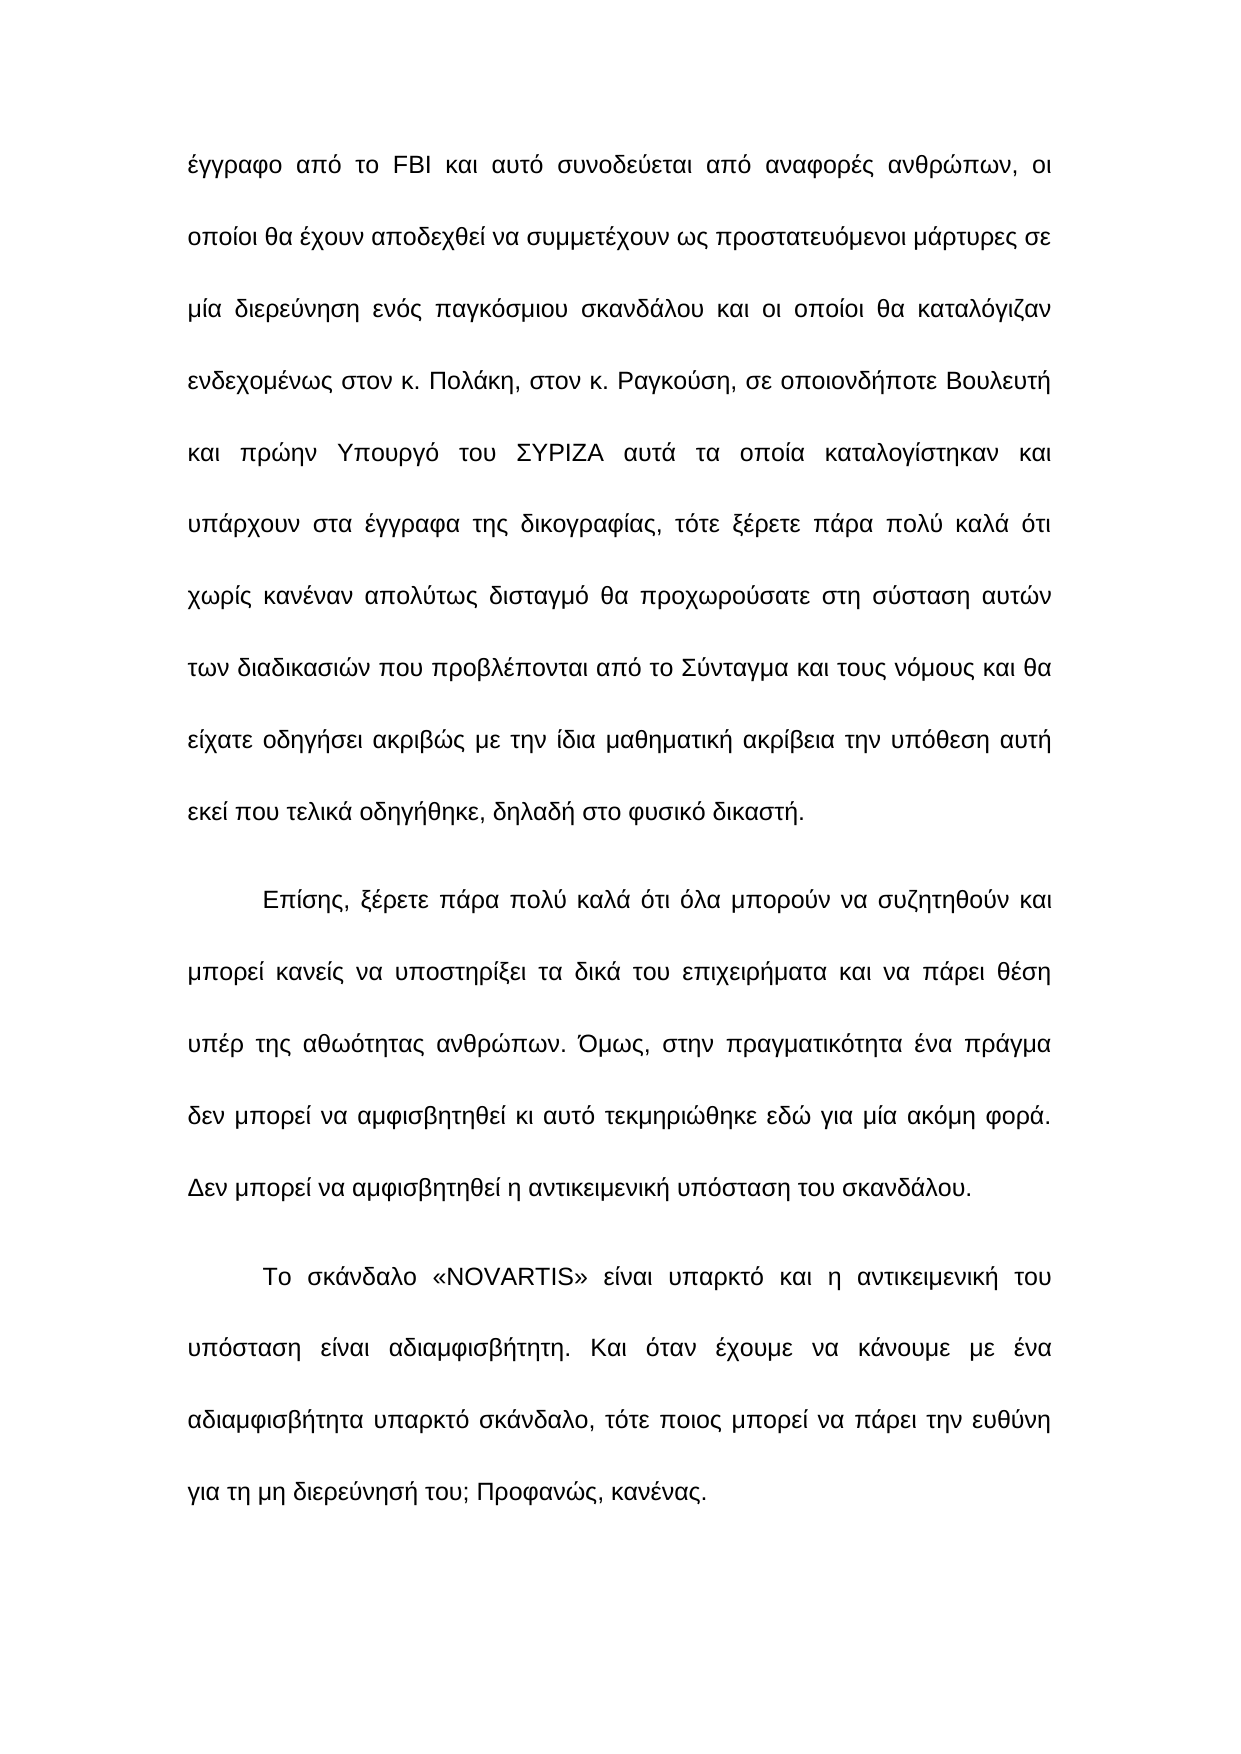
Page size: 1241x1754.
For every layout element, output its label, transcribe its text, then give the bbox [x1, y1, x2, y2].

text Το σκάνδαλο «NOVARTIS» είναι υπαρκτό και η αντικειμενική του υπόσταση είναι αδιαμφισβήτητη. Και όταν έχουμε να κάνουμε με ένα αδιαμφισβήτητα υπαρκτό σκάνδαλο, τότε ποιος μπορεί να πάρει την ευθύνη για τη μη διερεύνησή του; Προφανώς, κανένας. [187, 1261, 1053, 1506]
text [187, 150, 1053, 826]
text Επίσης, ξέρετε πάρα πολύ καλά ότι όλα μπορούν να συζητηθούν και μπορεί κανείς να υποστηρίξει τα δικά του επιχειρήματα και να πάρει θέση υπέρ της αθωότητας ανθρώπων. Όμως, στην πραγματικότητα ένα πράγμα δεν μπορεί να αμφισβητηθεί κι αυτό τεκμηριώθηκε εδώ για μία ακόμη φορά. Δεν μπορεί να αμφισβητηθεί η αντικειμενική υπόσταση του σκανδάλου. [187, 885, 1053, 1202]
